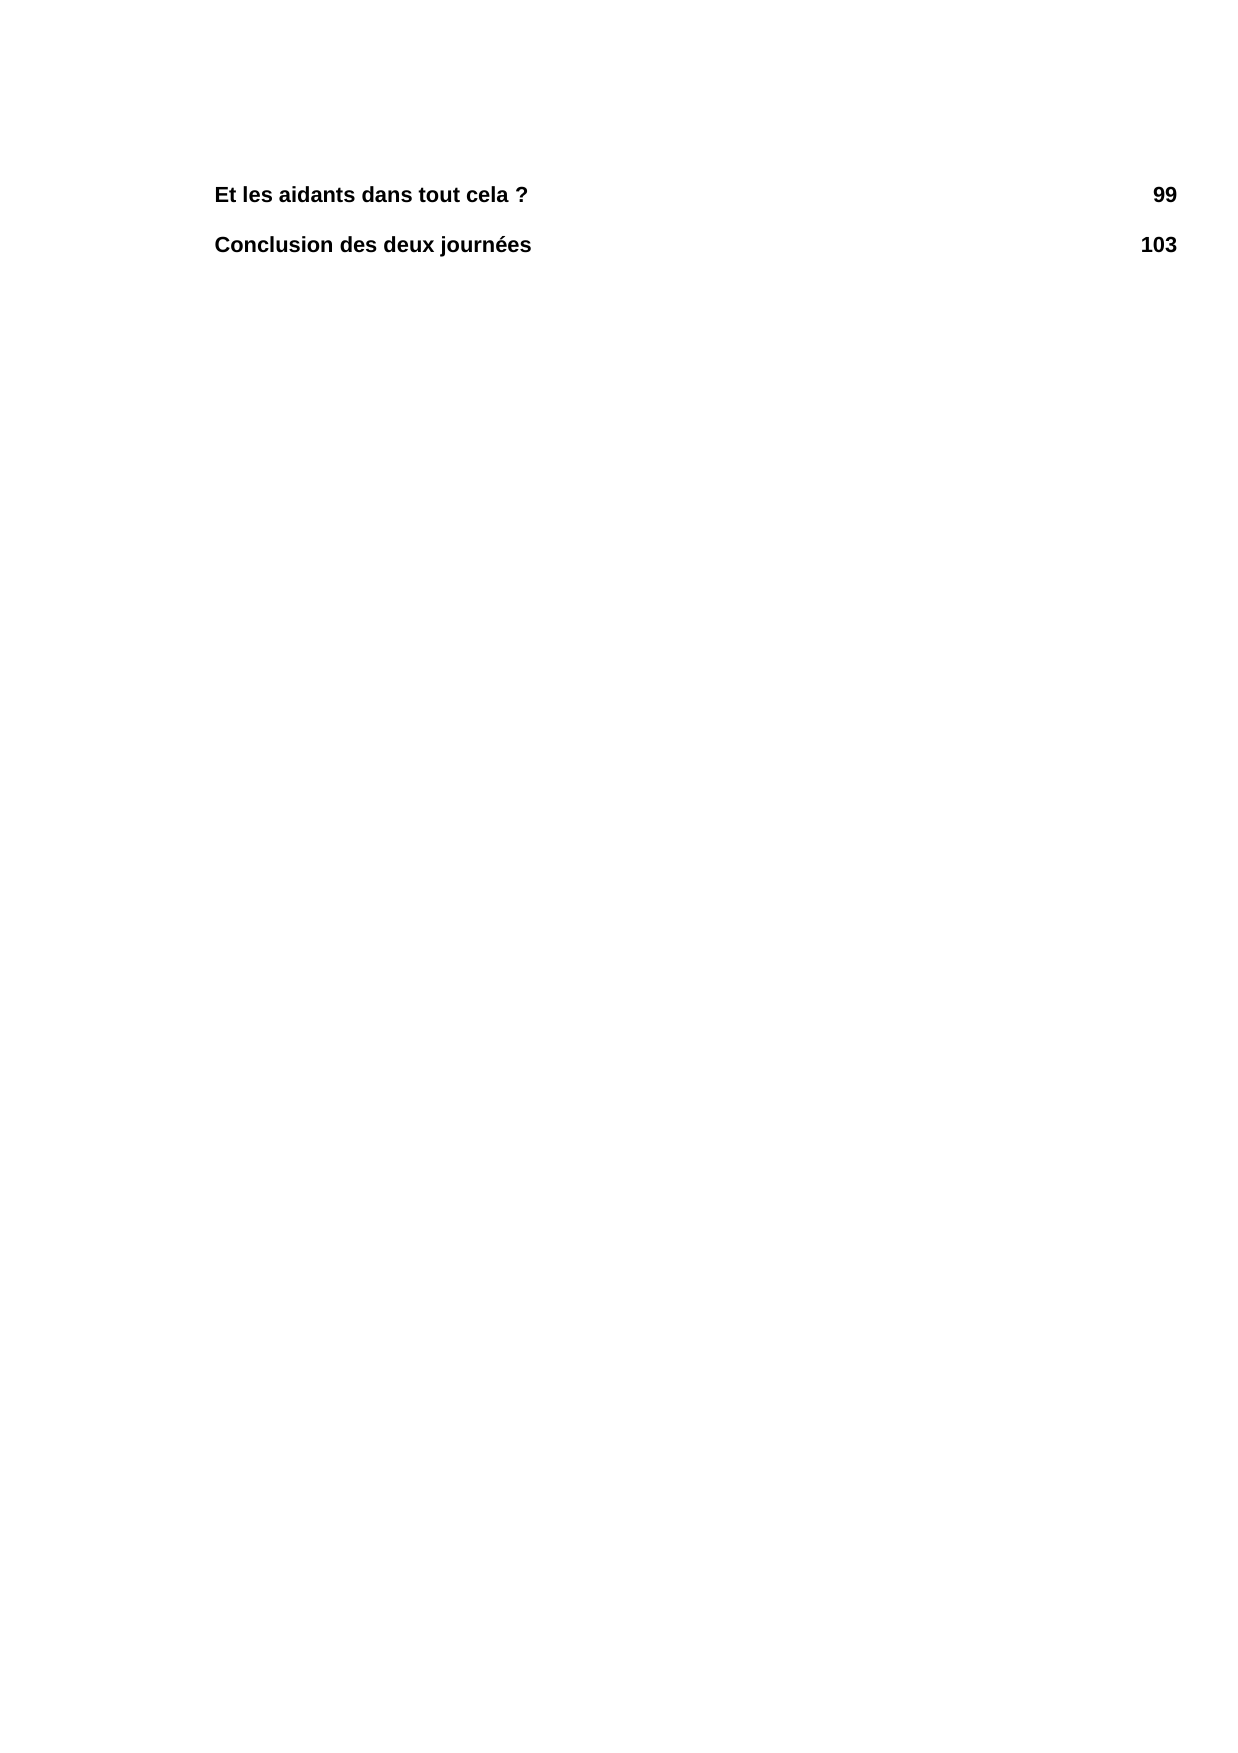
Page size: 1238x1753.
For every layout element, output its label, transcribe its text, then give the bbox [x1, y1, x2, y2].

text Et les aidants dans tout cela ? 99 [177, 182, 1060, 207]
text Conclusion des deux journées 103 [177, 232, 1060, 257]
